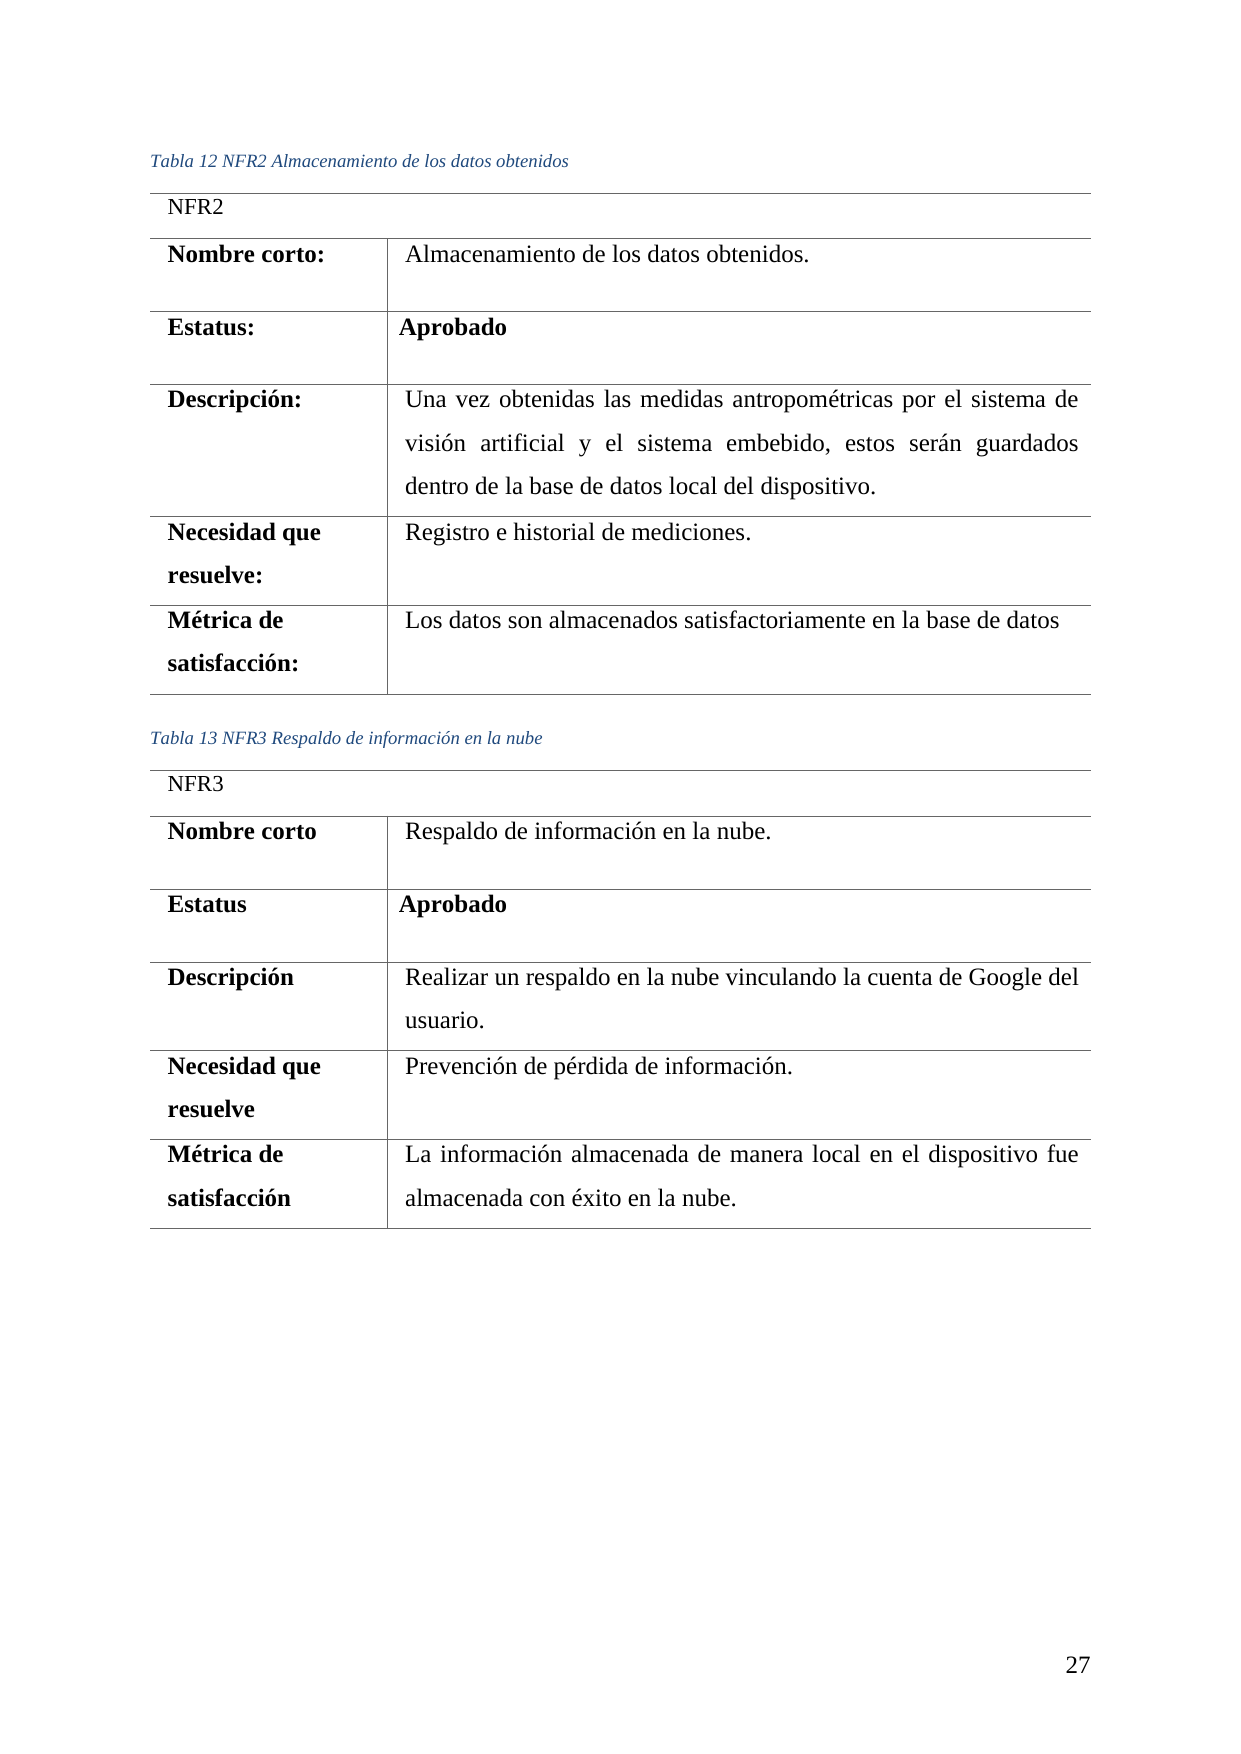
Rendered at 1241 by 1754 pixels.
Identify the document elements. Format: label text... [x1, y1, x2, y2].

table_cell Estatus: [150, 312, 387, 384]
table_cell Descripción: [150, 385, 387, 516]
table_cell Necesidad que resuelve: [150, 517, 387, 605]
table_cell Registro e historial de mediciones. [388, 517, 1091, 605]
table_cell Necesidad que resuelve [150, 1051, 387, 1139]
table_cell Una vez obtenidas las medidas antropométricas por el sistema de visión artificial y el sistema embebido, estos serán guardados dentro de la base de datos local del dispositivo. [388, 385, 1091, 516]
table_header NFR2 [150, 194, 1091, 238]
table_header NFR3 [150, 771, 1091, 816]
table_cell Almacenamiento de los datos obtenidos. [388, 239, 1091, 311]
table_cell La información almacenada de manera local en el dispositivo fue almacenada con éxito en la nube. [388, 1140, 1091, 1228]
table_cell Nombre corto [150, 817, 387, 888]
table_cell Aprobado [388, 312, 1091, 384]
table_cell Nombre corto: [150, 239, 387, 311]
table_cell Aprobado [388, 890, 1091, 961]
table_cell Descripción [150, 963, 387, 1050]
table_cell Prevención de pérdida de información. [388, 1051, 1091, 1139]
table_cell Métrica de satisfacción: [150, 606, 387, 694]
table_cell Estatus [150, 890, 387, 961]
table_cell Los datos son almacenados satisfactoriamente en la base de datos [388, 606, 1091, 694]
table_cell Realizar un respaldo en la nube vinculando la cuenta de Google del usuario. [388, 963, 1091, 1050]
table_cell Respaldo de información en la nube. [388, 817, 1091, 888]
table_cell Métrica de satisfacción [150, 1140, 387, 1228]
